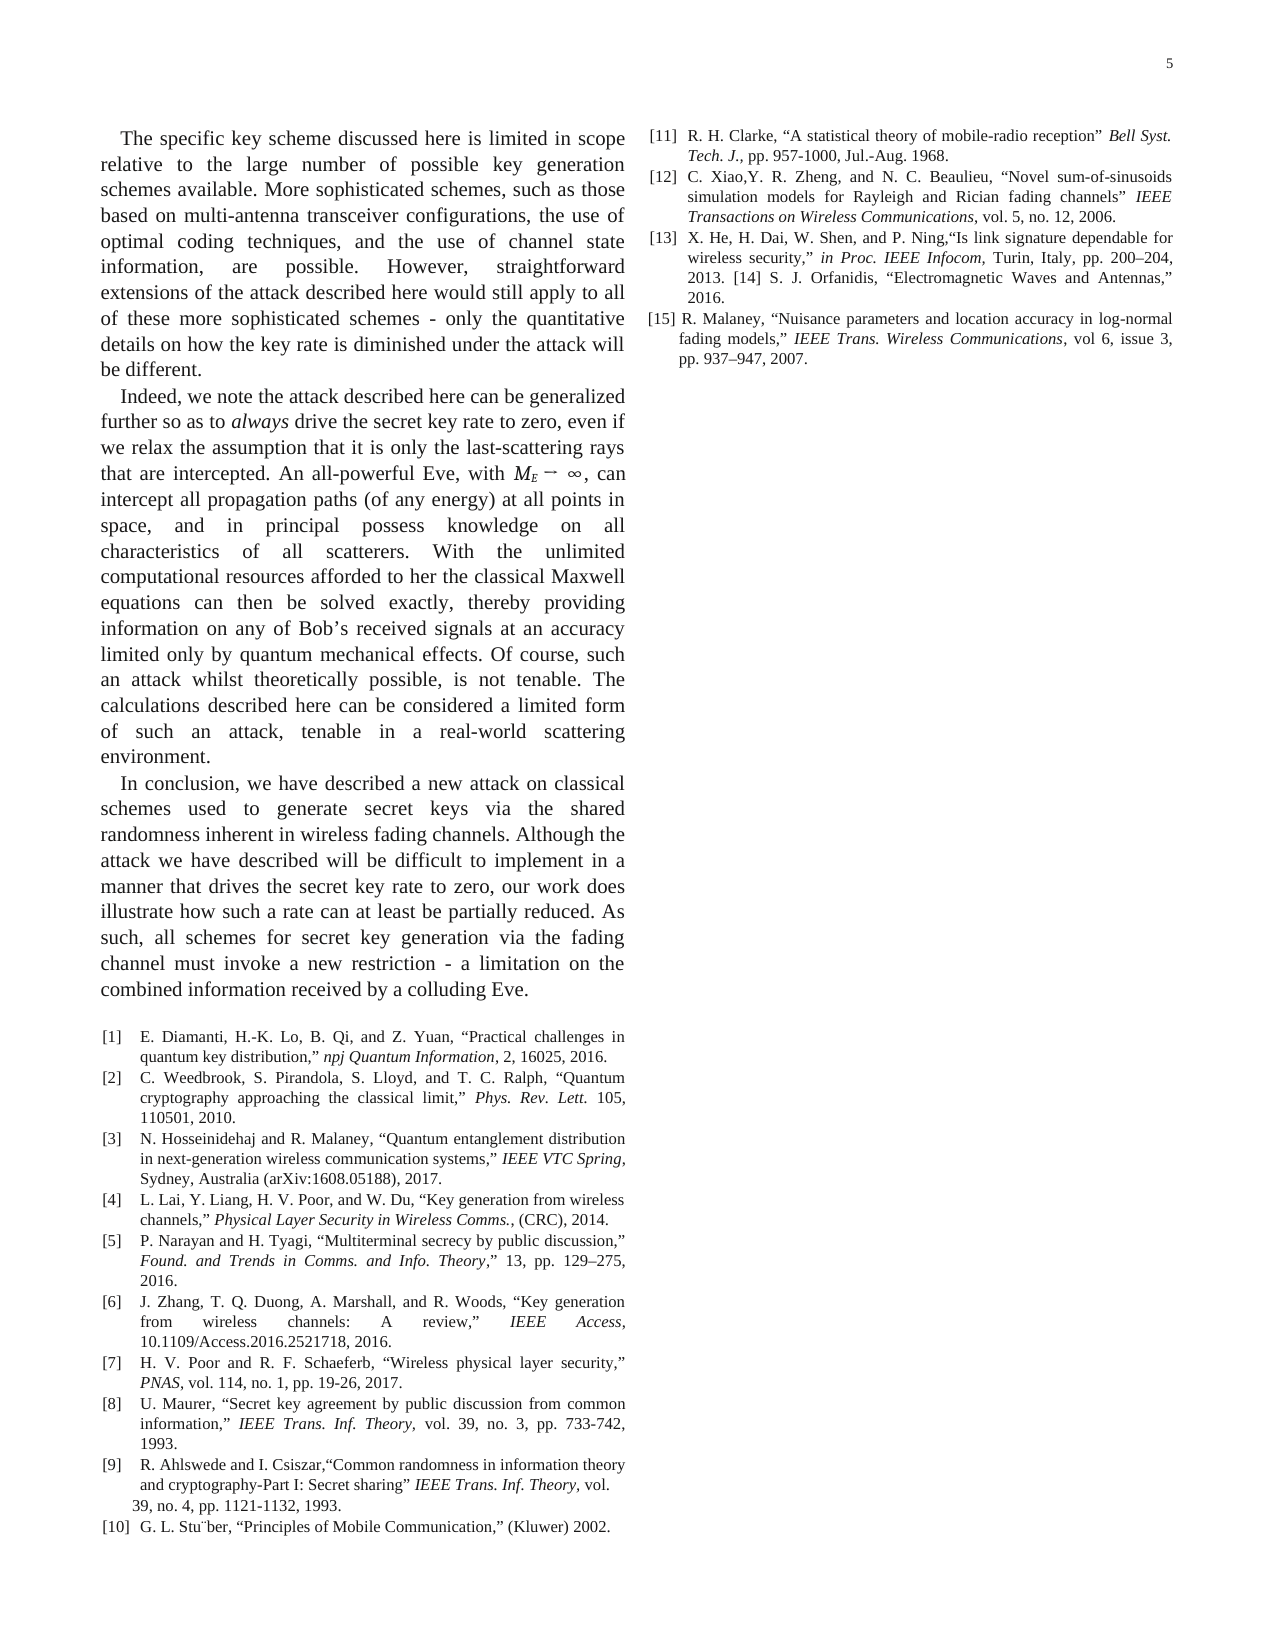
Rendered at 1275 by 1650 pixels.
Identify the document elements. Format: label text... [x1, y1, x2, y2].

text Indeed, we note the attack described here can be generalized further so as to always drive the secret key rate to zero, even if we relax the assumption that it is only the last-scattering rays that are intercepted. An all-powerful Eve, with ME → ∞, can intercept all propagation paths (of any energy) at all points in space, and in principal possess knowledge on all characteristics of all scatterers. With the unlimited computational resources afforded to her the classical Maxwell equations can then be solved exactly, thereby providing information on any of Bob’s received signals at an accuracy limited only by quantum mechanical effects. Of course, such an attack whilst theoretically possible, is not tenable. The calculations described here can be considered a limited form of such an attack, tenable in a real-world scattering environment. [100, 383, 626, 768]
list C. Weedbrook, S. Pirandola, S. Lloyd, and T. C. Ralph, “Quantum cryptography approaching the classical limit,” Phys. Rev. Lett. 105, 110501, 2010. [102, 1068, 626, 1127]
list R. H. Clarke, “A statistical theory of mobile-radio reception” Bell Syst. Tech. J., pp. 957-1000, Jul.-Aug. 1968. [649, 126, 1173, 165]
text 39, no. 4, pp. 1121-1132, 1993. [132, 1496, 626, 1515]
list U. Maurer, “Secret key agreement by public discussion from common information,” IEEE Trans. Inf. Theory, vol. 39, no. 3, pp. 733-742, 1993. [102, 1394, 626, 1453]
list E. Diamanti, H.-K. Lo, B. Qi, and Z. Yuan, “Practical challenges in quantum key distribution,” npj Quantum Information, 2, 16025, 2016. [102, 1027, 626, 1066]
list X. He, H. Dai, W. Shen, and P. Ning,“Is link signature dependable for wireless security,” in Proc. IEEE Infocom, Turin, Italy, pp. 200–204, 2013. [14] S. J. Orfanidis, “Electromagnetic Waves and Antennas,” 2016. [649, 228, 1173, 307]
list C. Xiao,Y. R. Zheng, and N. C. Beaulieu, “Novel sum-of-sinusoids simulation models for Rayleigh and Rician fading channels” IEEE Transactions on Wireless Communications, vol. 5, no. 12, 2006. [649, 167, 1173, 226]
text In conclusion, we have described a new attack on classical schemes used to generate secret keys via the shared randomness inherent in wireless fading channels. Although the attack we have described will be difficult to implement in a manner that drives the secret key rate to zero, our work does illustrate how such a rate can at least be partially reduced. As such, all schemes for secret key generation via the fading channel must invoke a new restriction - a limitation on the combined information received by a colluding Eve. [100, 771, 626, 1001]
list H. V. Poor and R. F. Schaeferb, “Wireless physical layer security,” PNAS, vol. 114, no. 1, pp. 19-26, 2017. [102, 1353, 626, 1392]
text [15] R. Malaney, “Nuisance parameters and location accuracy in log-normal fading models,” IEEE Trans. Wireless Communications, vol 6, issue 3, pp. 937–947, 2007. [648, 309, 1173, 368]
list P. Narayan and H. Tyagi, “Multiterminal secrecy by public discussion,” Found. and Trends in Comms. and Info. Theory,” 13, pp. 129–275, 2016. [102, 1231, 626, 1290]
list J. Zhang, T. Q. Duong, A. Marshall, and R. Woods, “Key generation from wireless channels: A review,” IEEE Access, 10.1109/Access.2016.2521718, 2016. [102, 1292, 626, 1351]
text The specific key scheme discussed here is limited in scope relative to the large number of possible key generation schemes available. More sophisticated schemes, such as those based on multi-antenna transceiver configurations, the use of optimal coding techniques, and the use of channel state information, are possible. However, straightforward extensions of the attack described here would still apply to all of these more sophisticated schemes - only the quantitative details on how the key rate is diminished under the attack will be different. [100, 126, 626, 381]
list N. Hosseinidehaj and R. Malaney, “Quantum entanglement distribution in next-generation wireless communication systems,” IEEE VTC Spring, Sydney, Australia (arXiv:1608.05188), 2017. [102, 1129, 626, 1188]
list R. Ahlswede and I. Csiszar,“Common randomness in information theory and cryptography-Part I: Secret sharing” IEEE Trans. Inf. Theory, vol. [102, 1455, 626, 1494]
list L. Lai, Y. Liang, H. V. Poor, and W. Du, “Key generation from wireless channels,” Physical Layer Security in Wireless Comms., (CRC), 2014. [102, 1190, 626, 1229]
list G. L. Stu¨ber, “Principles of Mobile Communication,” (Kluwer) 2002. [102, 1517, 626, 1536]
